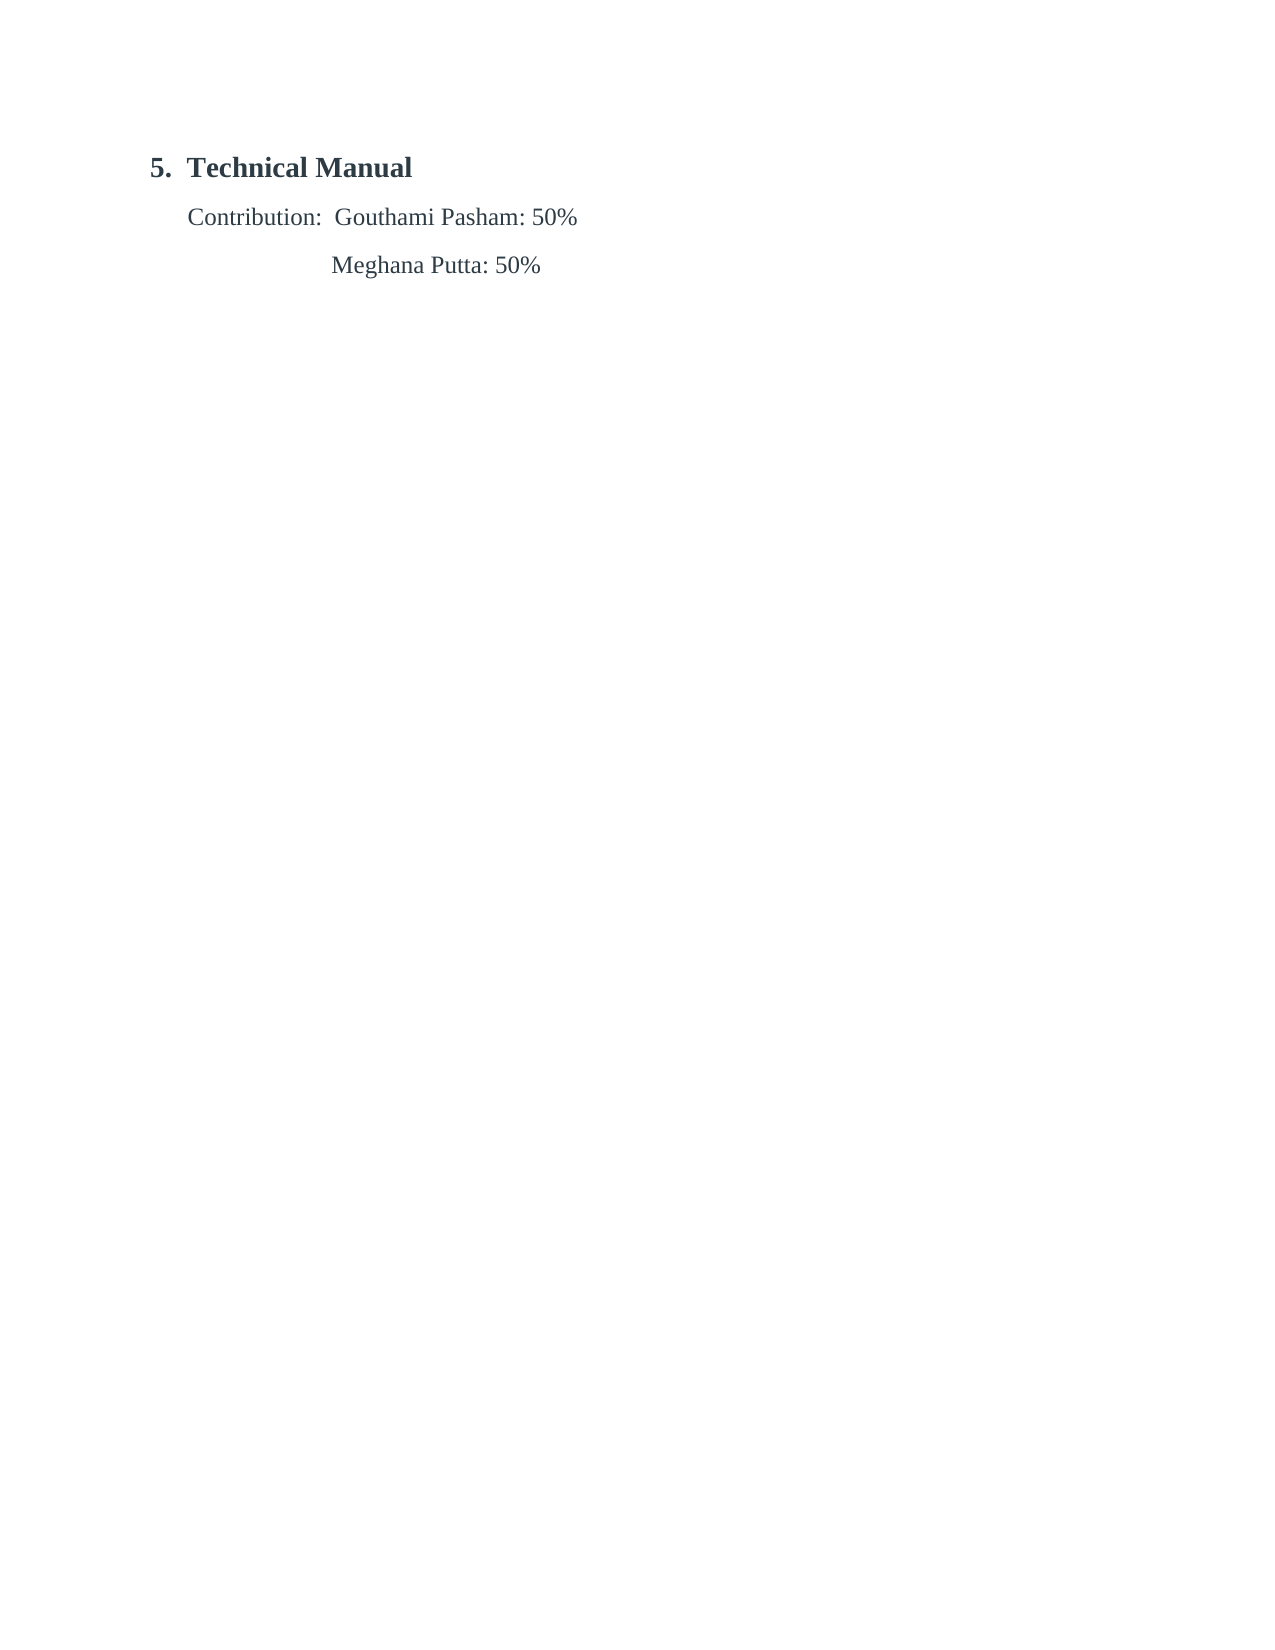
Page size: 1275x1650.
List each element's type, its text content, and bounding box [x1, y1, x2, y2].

text Meghana Putta: 50% [150, 250, 1125, 278]
text 5. Technical Manual [150, 150, 1125, 183]
text Contribution: Gouthami Pasham: 50% [150, 202, 1125, 231]
